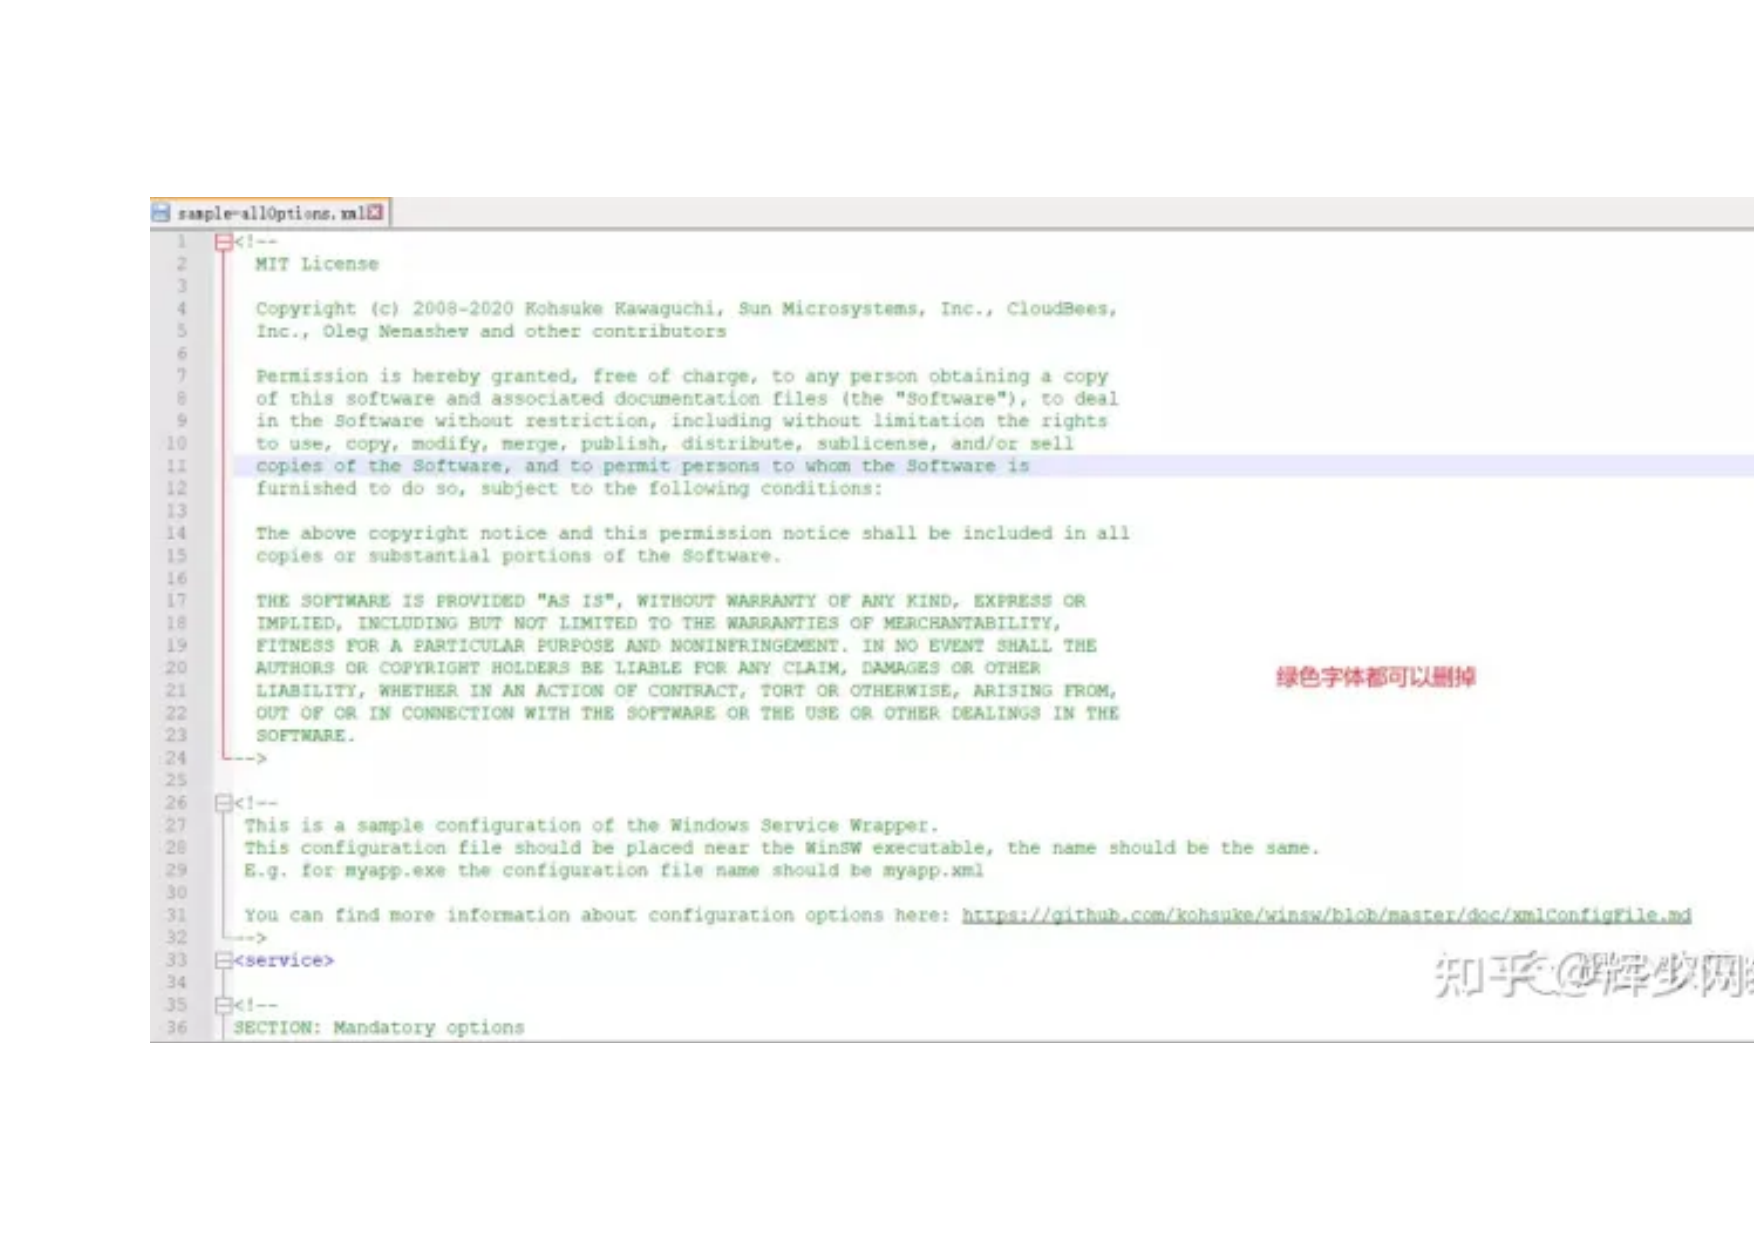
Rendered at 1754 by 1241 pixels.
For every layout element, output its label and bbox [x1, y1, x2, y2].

picture [150, 197, 1754, 1043]
